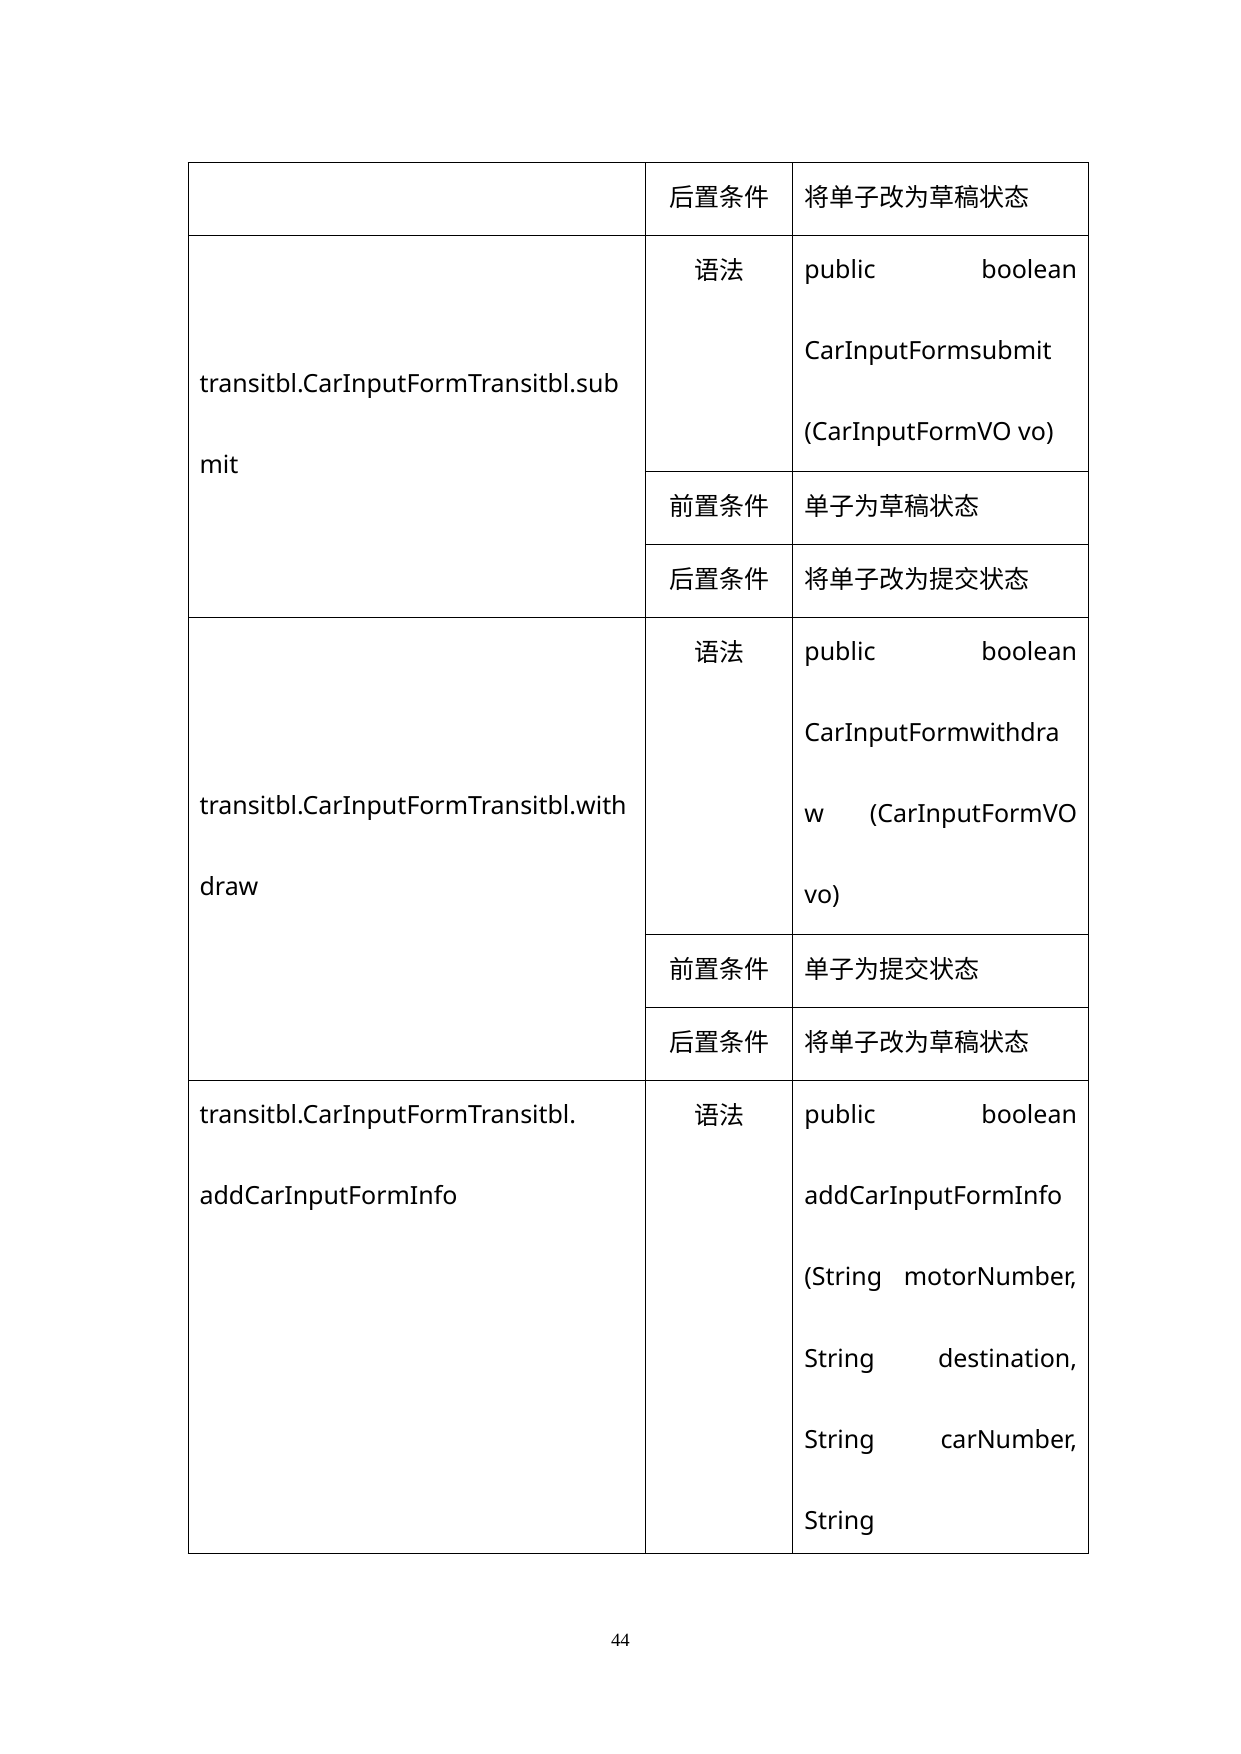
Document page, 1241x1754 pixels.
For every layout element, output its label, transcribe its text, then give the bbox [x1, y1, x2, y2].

table_cell 前置条件 [646, 935, 792, 1007]
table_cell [793, 1081, 1088, 1552]
table_cell public boolean CarInputFormwithdraw (CarInputFormVO vo) [793, 618, 1088, 934]
table_cell 将单子改为提交状态 [793, 545, 1088, 617]
table_cell 单子为草稿状态 [793, 472, 1088, 544]
table_cell 后置条件 [646, 163, 792, 235]
table_cell 语法 [646, 618, 792, 934]
table_cell 单子为提交状态 [793, 935, 1088, 1007]
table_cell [189, 1081, 645, 1552]
table_cell transitbl.CarInputFormTransitbl.withdraw [189, 618, 645, 1080]
table_cell 将单子改为草稿状态 [793, 163, 1088, 235]
table_cell 前置条件 [646, 472, 792, 544]
table_cell 语法 [646, 236, 792, 471]
table_cell public boolean CarInputFormsubmit (CarInputFormVO vo) [793, 236, 1088, 471]
table_cell 后置条件 [646, 1008, 792, 1080]
table_cell 后置条件 [646, 545, 792, 617]
table_cell transitbl.CarInputFormTransitbl.submit [189, 236, 645, 617]
table_cell 将单子改为草稿状态 [793, 1008, 1088, 1080]
table_cell 语法 [646, 1081, 792, 1552]
